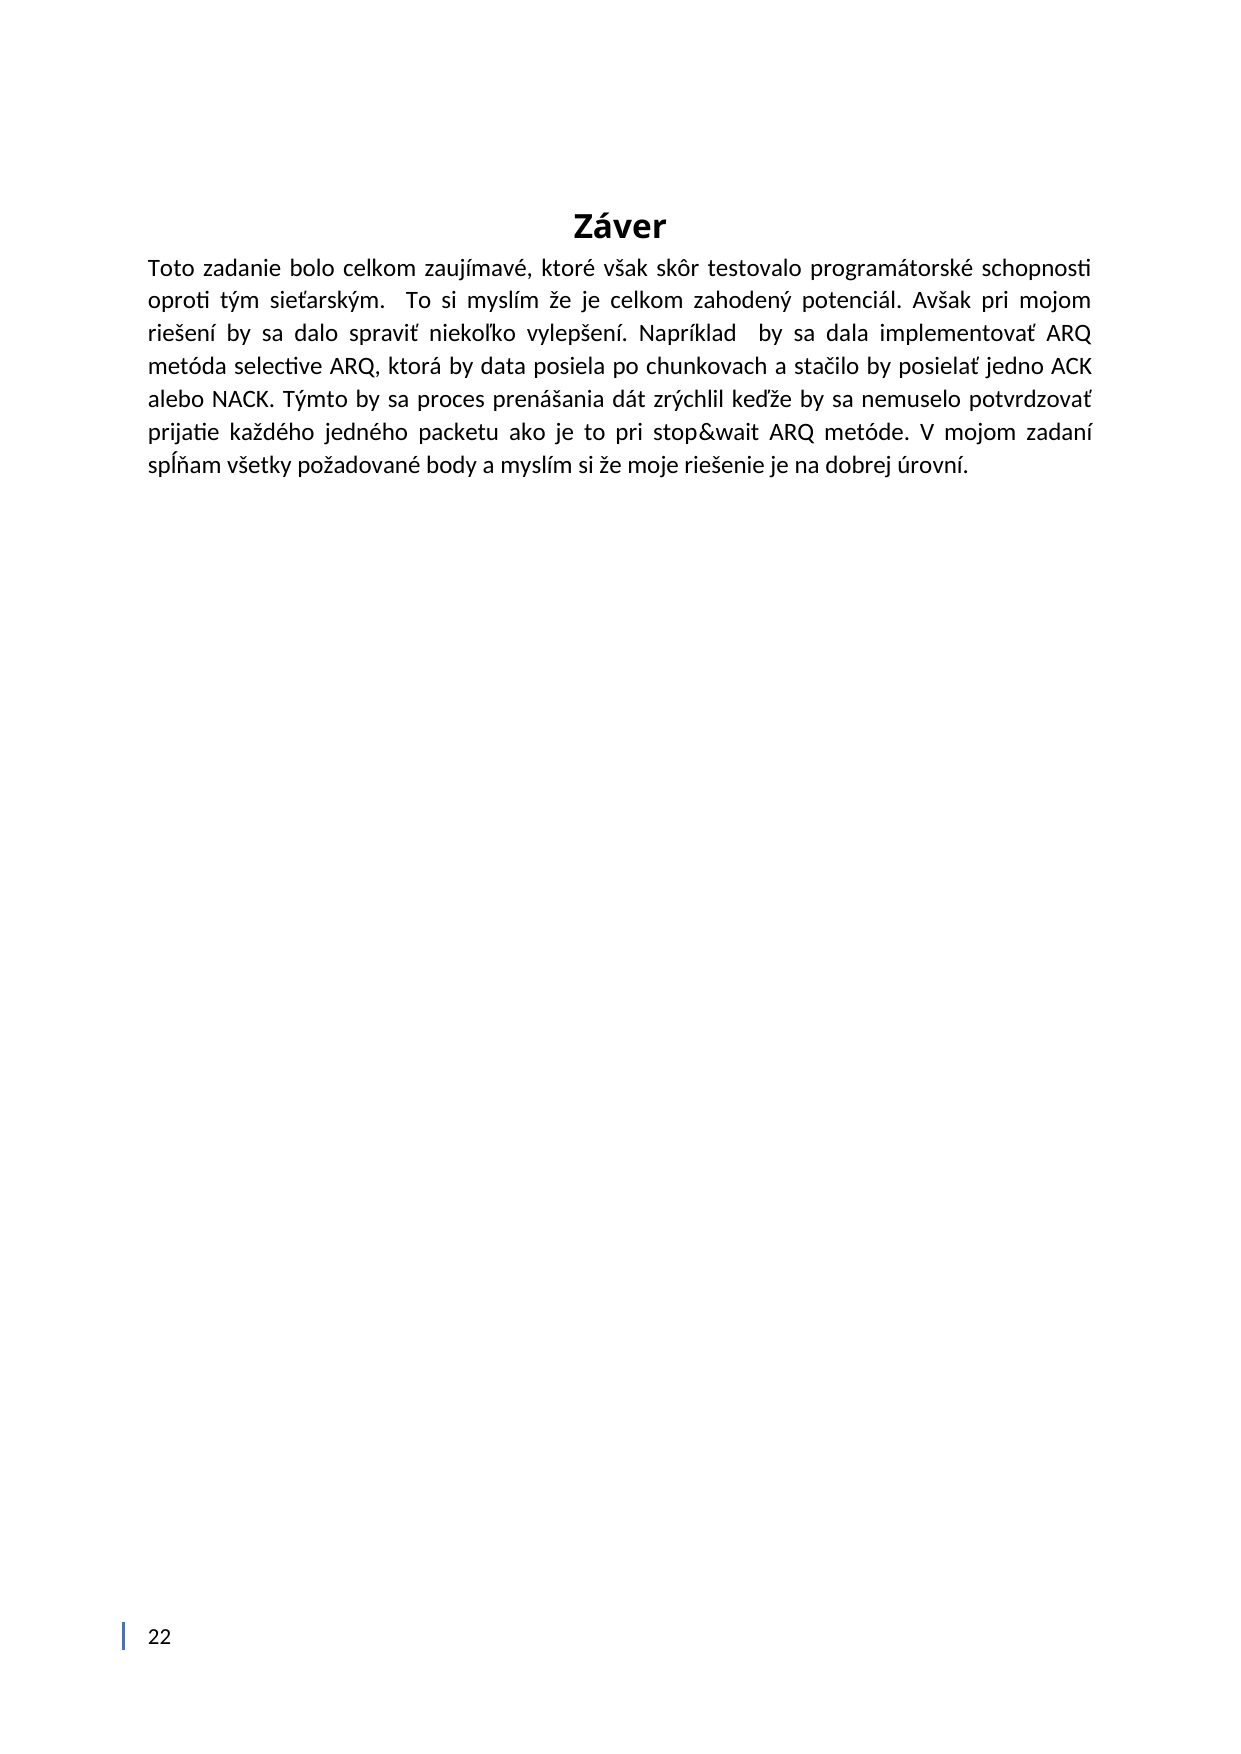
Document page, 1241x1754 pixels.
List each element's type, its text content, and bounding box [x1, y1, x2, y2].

subtitle Záver [148, 203, 1093, 248]
text Toto zadanie bolo celkom zaujímavé, ktoré však skôr testovalo programátorské schopnosti oproti tým sieťarským. To si myslím že je celkom zahodený potenciál. Avšak pri mojom riešení by sa dalo spraviť niekoľko vylepšení. Napríklad by sa dala implementovať ARQ metóda selective ARQ, ktorá by data posiela po chunkovach a stačilo by posielať jedno ACK alebo NACK. Týmto by sa proces prenášania dát zrýchlil keďže by sa nemuselo potvrdzovať prijatie každého jedného packetu ako je to pri stop&wait ARQ metóde. V mojom zadaní spĺňam všetky požadované body a myslím si že moje riešenie je na dobrej úrovní. [148, 252, 1093, 480]
